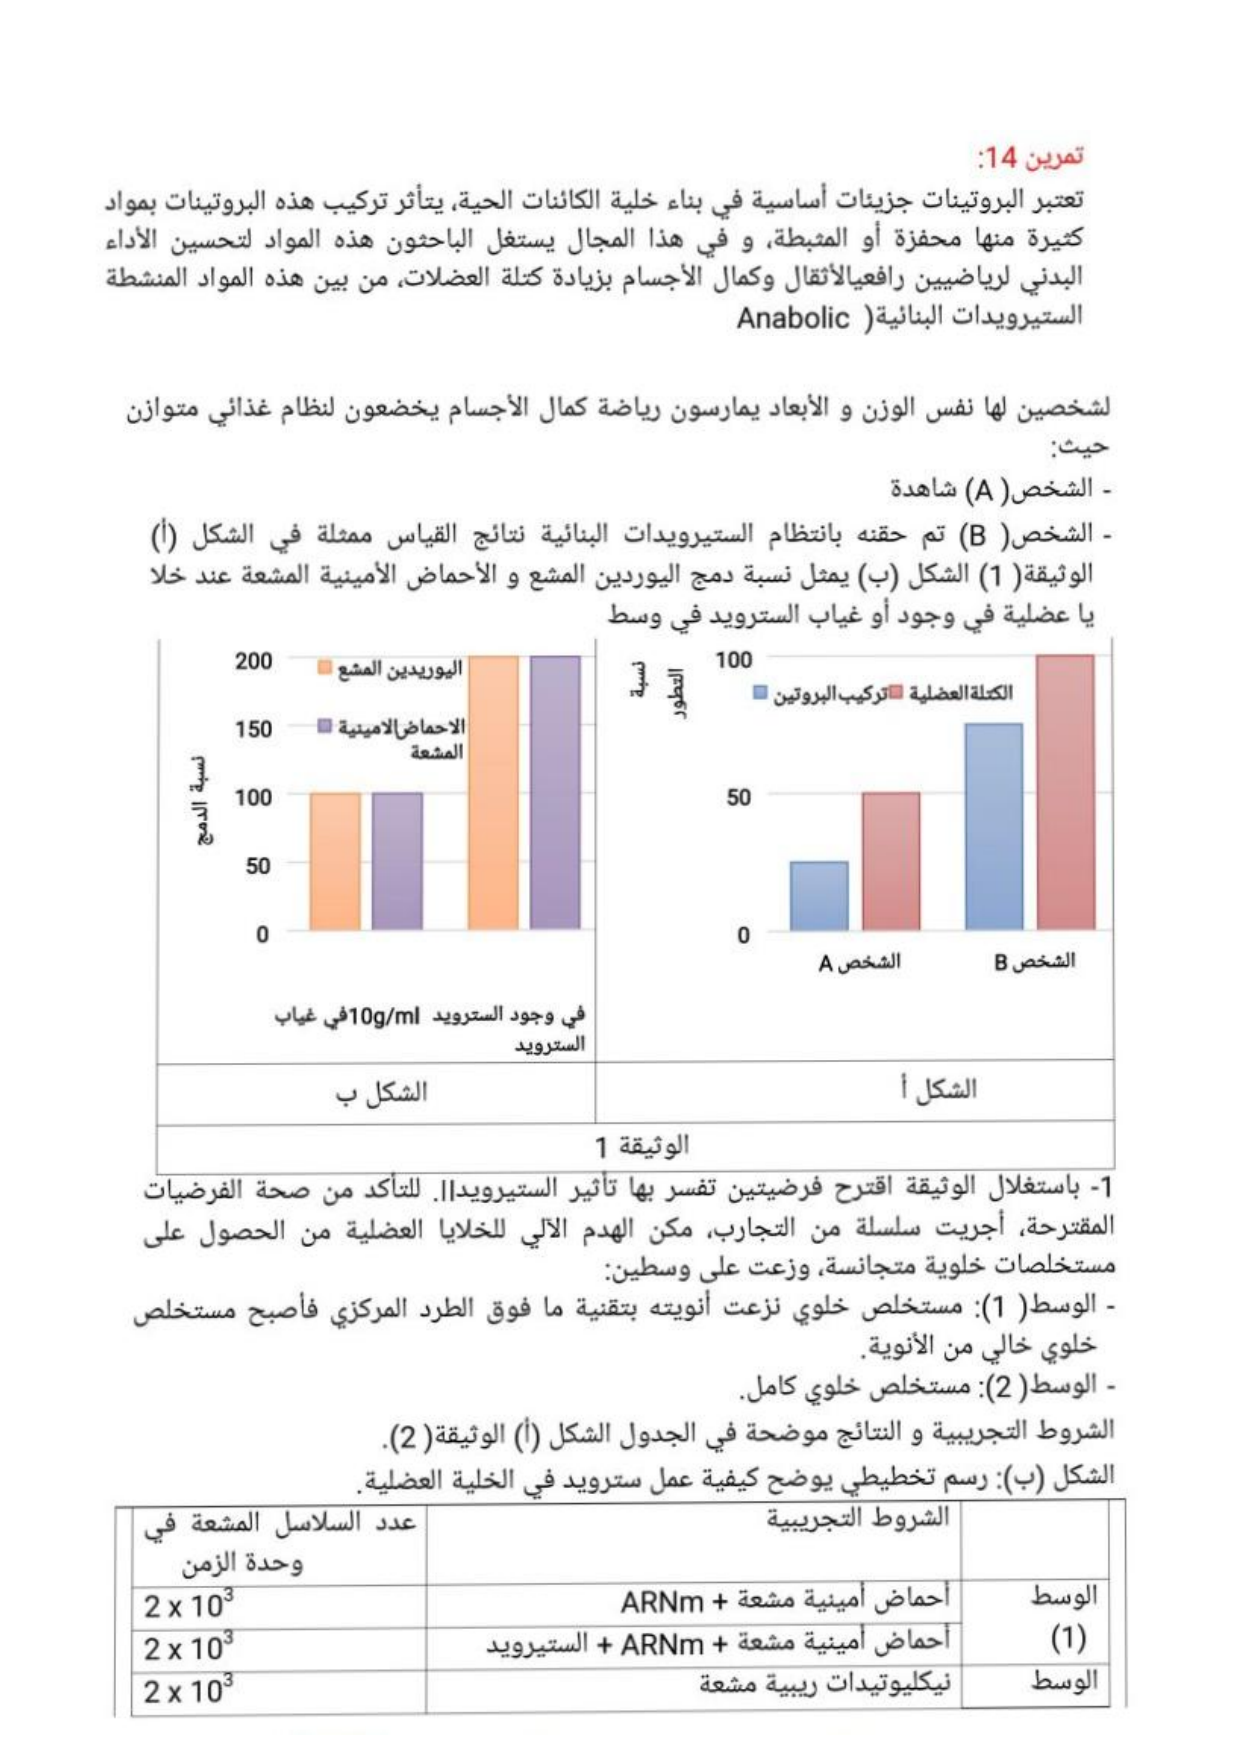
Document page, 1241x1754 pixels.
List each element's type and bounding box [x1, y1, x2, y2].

picture [48, 130, 1166, 1735]
